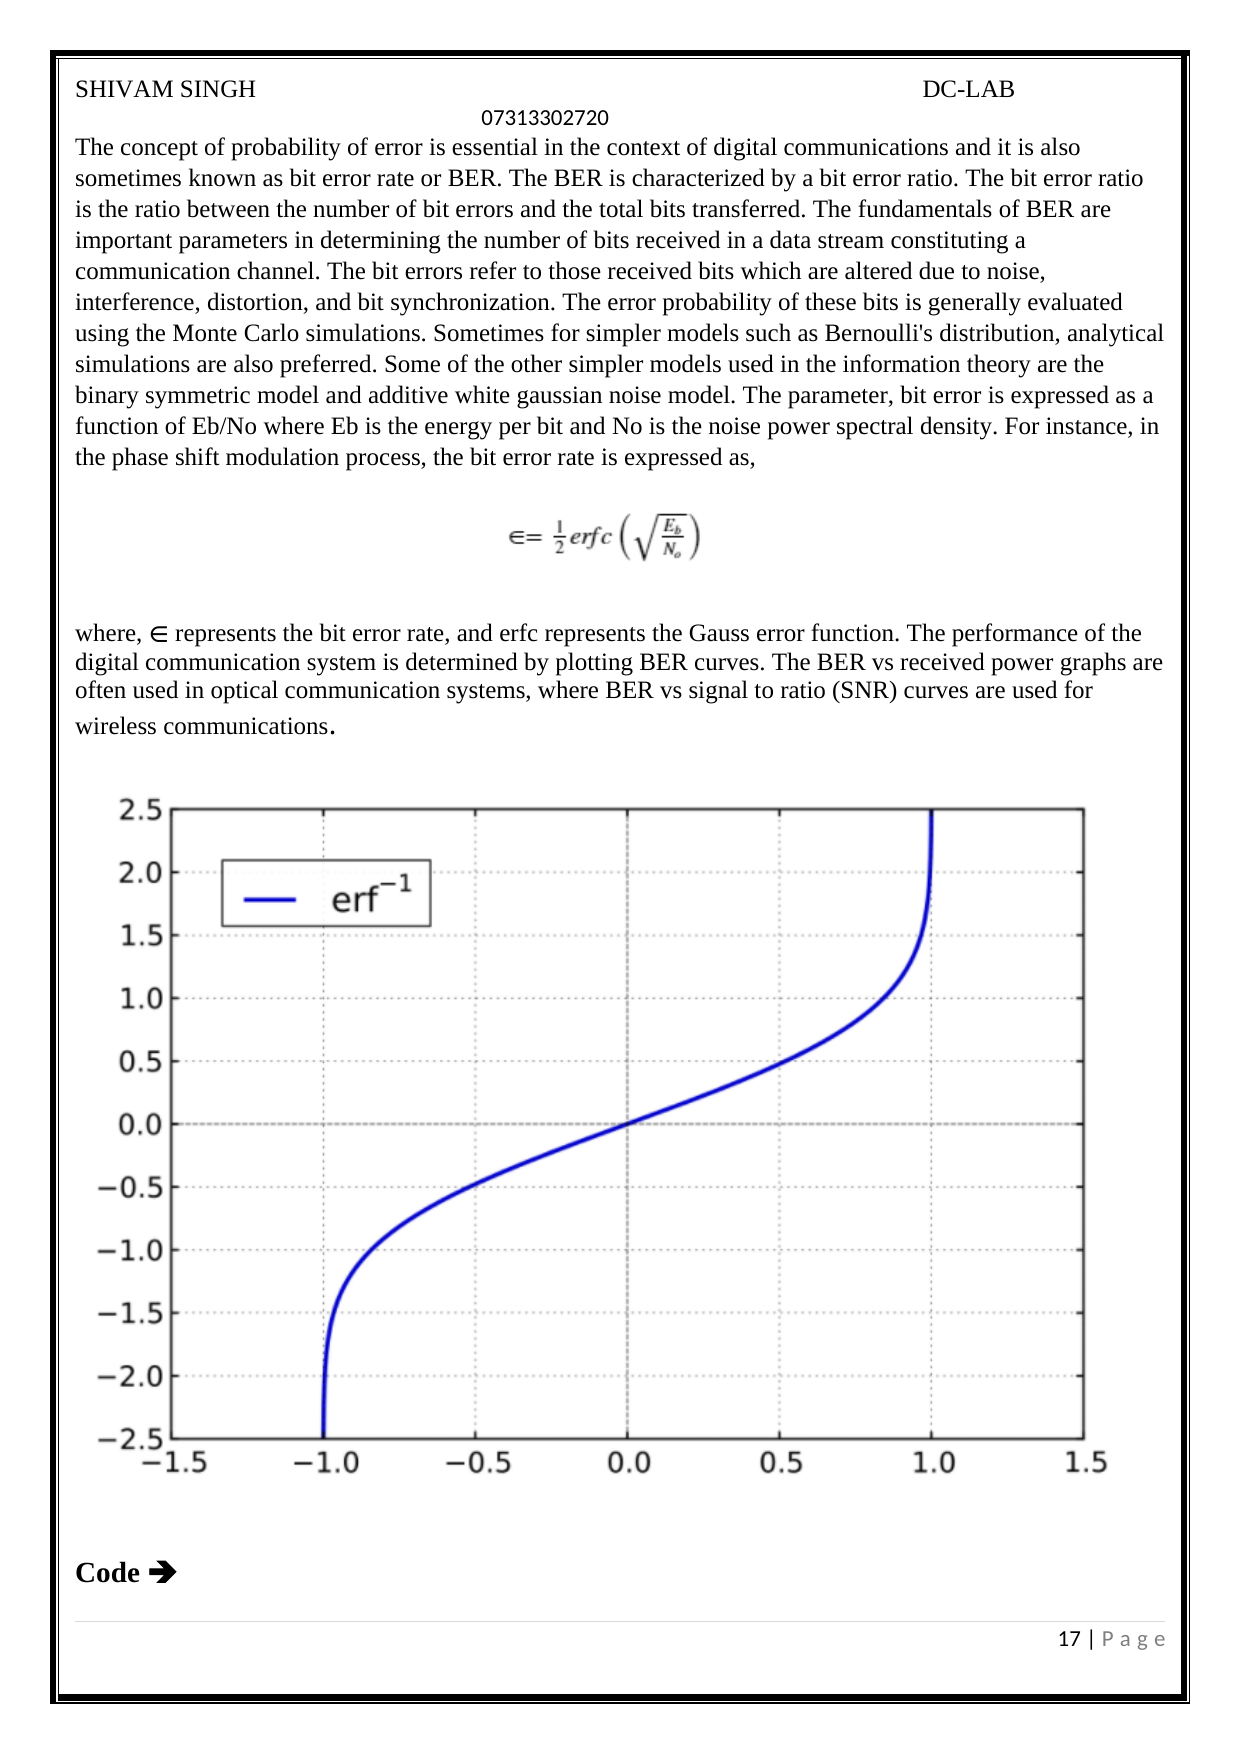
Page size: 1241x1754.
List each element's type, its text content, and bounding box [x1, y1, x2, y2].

text The concept of probability of error is essential in the context of digital communications and it is also sometimes known as bit error rate or BER. The BER is characterized by a bit error ratio. The bit error ratio is the ratio between the number of bit errors and the total bits transferred. The fundamentals of BER are important parameters in determining the number of bits received in a data stream constituting a communication channel. The bit errors refer to those received bits which are altered due to noise, interference, distortion, and bit synchronization. The error probability of these bits is generally evaluated using the Monte Carlo simulations. Sometimes for simpler models such as Bernoulli's distribution, analytical simulations are also preferred. Some of the other simpler models used in the information theory are the binary symmetric model and additive white gaussian noise model. The parameter, bit error is expressed as a function of Eb/No where Eb is the energy per bit and No is the noise power spectral density. For instance, in the phase shift modulation process, the bit error rate is expressed as, [75, 132, 1165, 471]
picture [75, 771, 1166, 1479]
text where, ∈ represents the bit error rate, and erfc represents the Gauss error function. The performance of the digital communication system is determined by plotting BER curves. The BER vs received power graphs are often used in optical communication systems, where BER vs signal to ratio (SNR) curves are used for wireless communications. [75, 616, 1165, 742]
picture [505, 489, 735, 585]
text Code [75, 1555, 1165, 1589]
